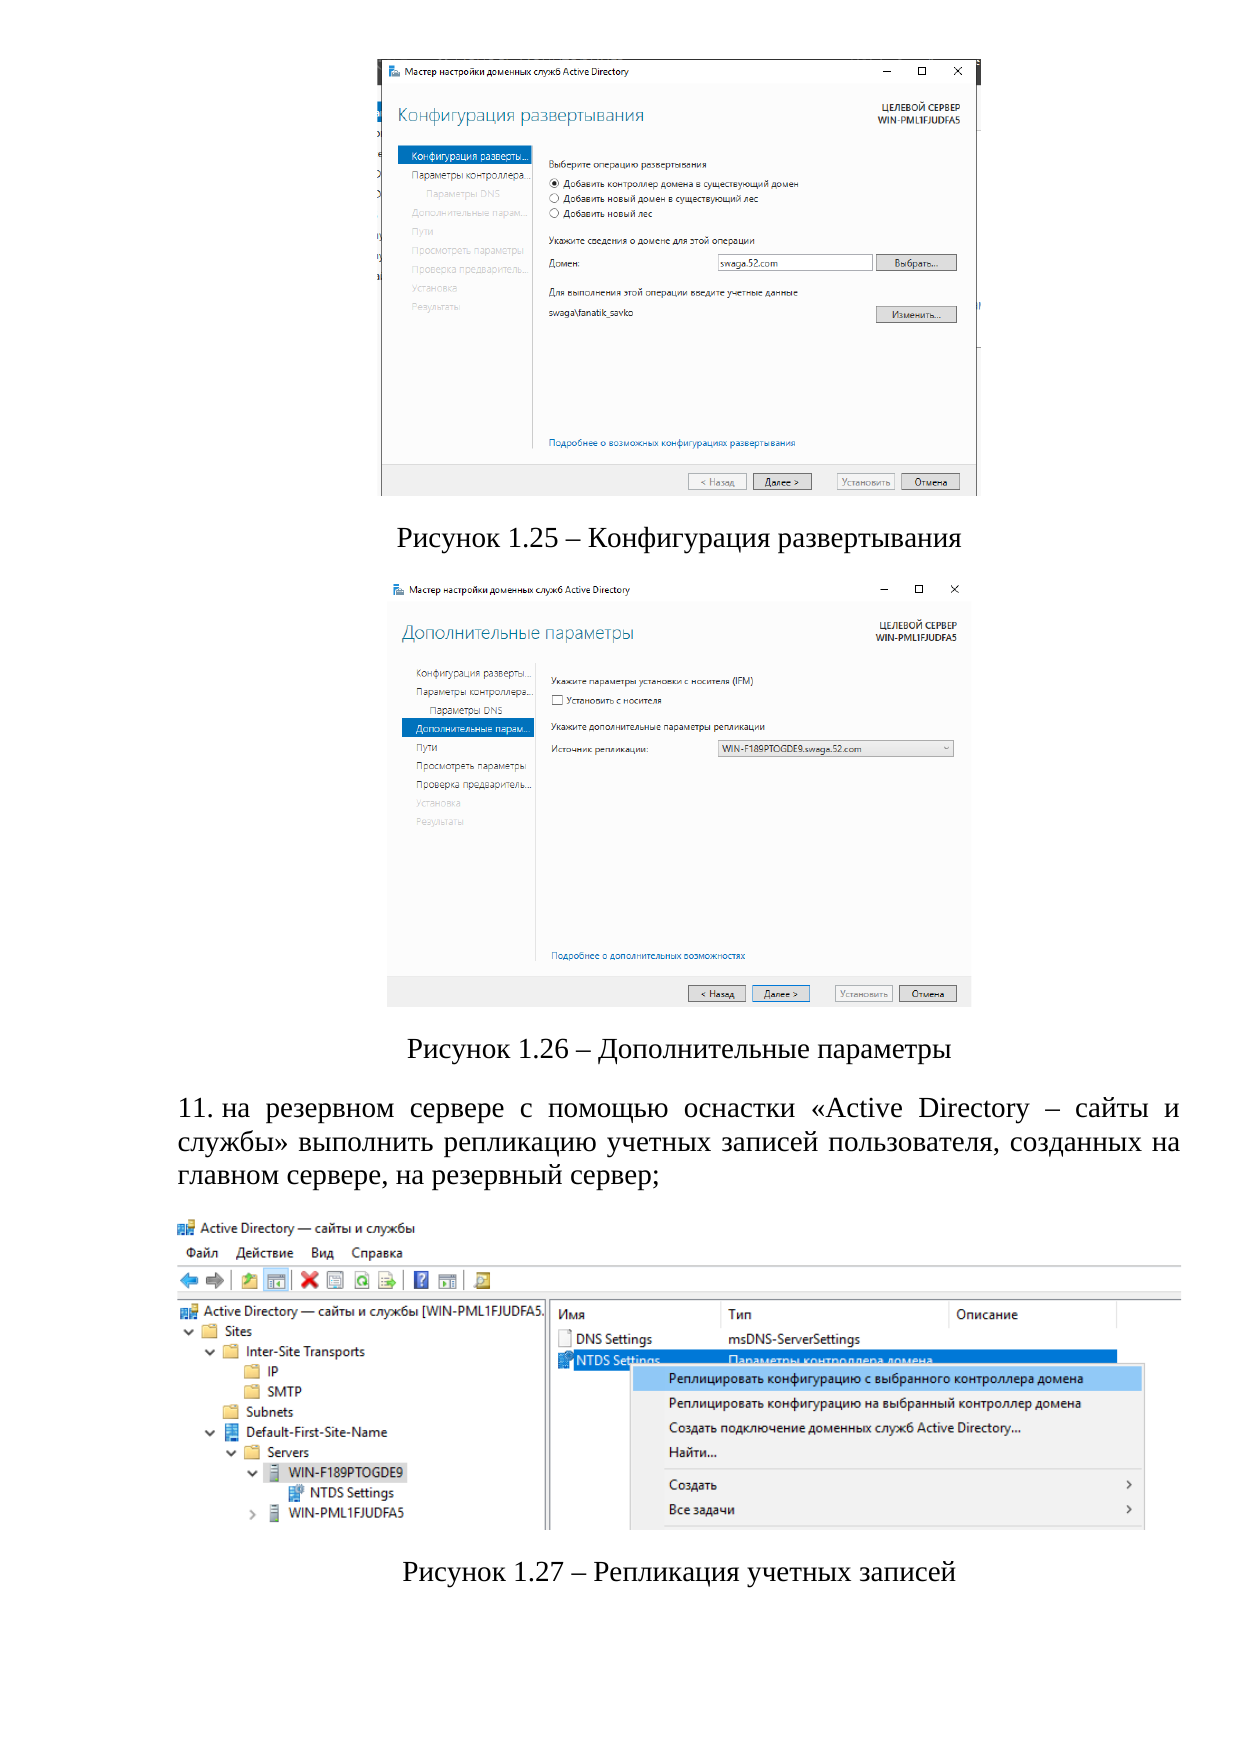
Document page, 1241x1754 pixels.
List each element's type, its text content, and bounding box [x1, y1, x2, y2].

picture [387, 578, 972, 1007]
list Рисунок 1.27 – Репликация учетных записей [177, 1554, 1181, 1588]
list на резервном сервере с помощью оснастки «Active Directory – сайты и службы» выполнить репликацию учетных записей пользователя, созданных на главном сервере, на резервный сервер; [177, 1090, 1181, 1191]
list Рисунок 1.25 – Конфигурация развертывания [177, 520, 1181, 554]
picture [377, 59, 981, 496]
list Рисунок 1.26 – Дополнительные параметры [177, 1032, 1181, 1065]
picture [177, 1215, 1182, 1530]
